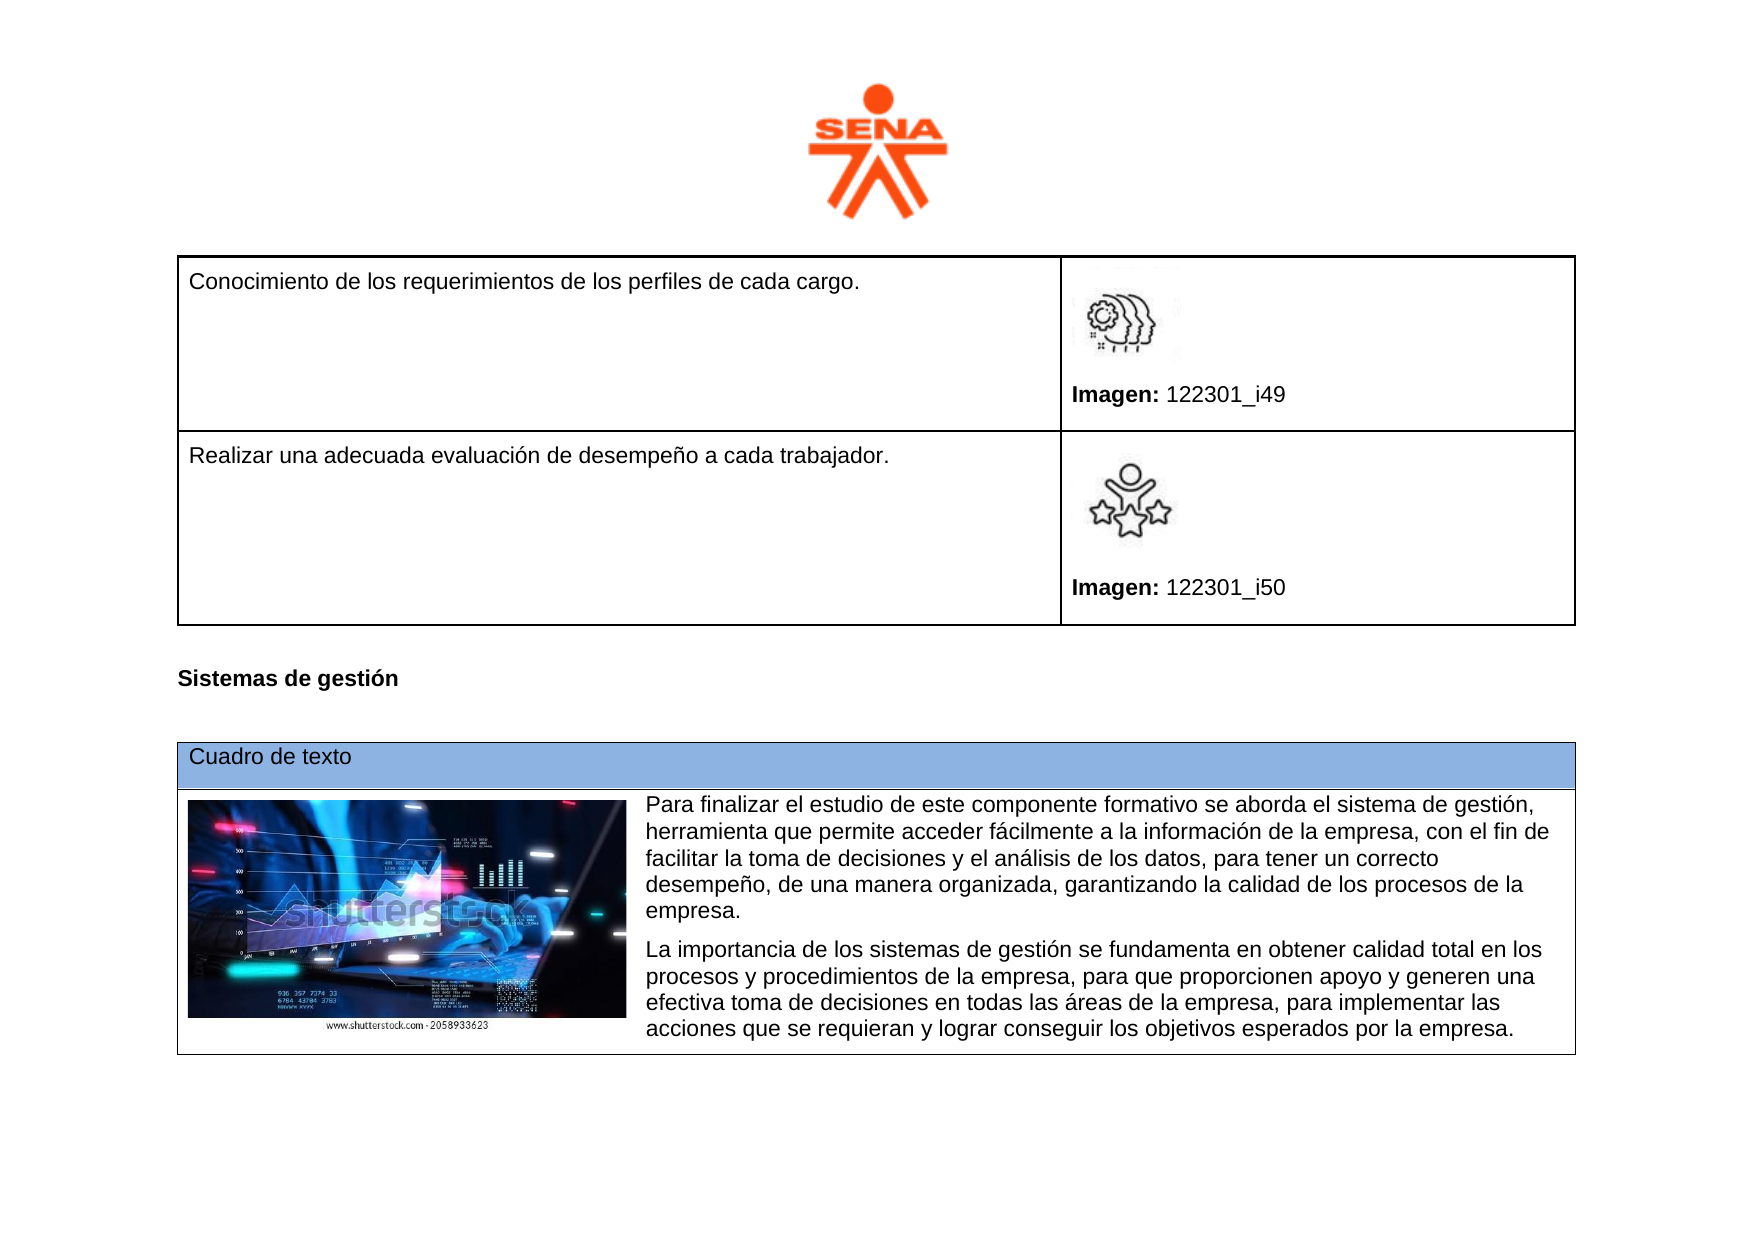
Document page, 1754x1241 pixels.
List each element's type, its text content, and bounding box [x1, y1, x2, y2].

table_cell Conocimiento de los requerimientos de los perfiles de cada cargo. [179, 258, 1060, 430]
table_cell Para finalizar el estudio de este componente formativo se aborda el sistema de gestión, herramienta que permite acceder fácilmente a la información de la empresa, con el fin de facilitar la toma de decisiones y el análisis de los datos, para tener un correcto desempeño, de una manera organizada, garantizando la calidad de los procesos de la empresa. La importancia de los sistemas de gestión se fundamenta en obtener calidad total en los procesos y procedimientos de la empresa, para que proporcionen apoyo y generen una efectiva toma de decisiones en todas las áreas de la empresa, para implementar las acciones que se requieran y lograr conseguir los objetivos esperados por la empresa. [178, 790, 1575, 1054]
table_header Cuadro de texto [178, 743, 1575, 788]
table_cell Realizar una adecuada evaluación de desempeño a cada trabajador. [179, 432, 1060, 624]
picture [1071, 442, 1189, 557]
picture [1071, 267, 1181, 363]
picture [187, 800, 627, 1032]
table_cell Imagen: 122301_i49 [1062, 258, 1574, 430]
table_cell Imagen: 122301_i50 [1062, 432, 1574, 624]
picture [796, 75, 958, 227]
text Sistemas de gestión [177, 664, 1577, 691]
